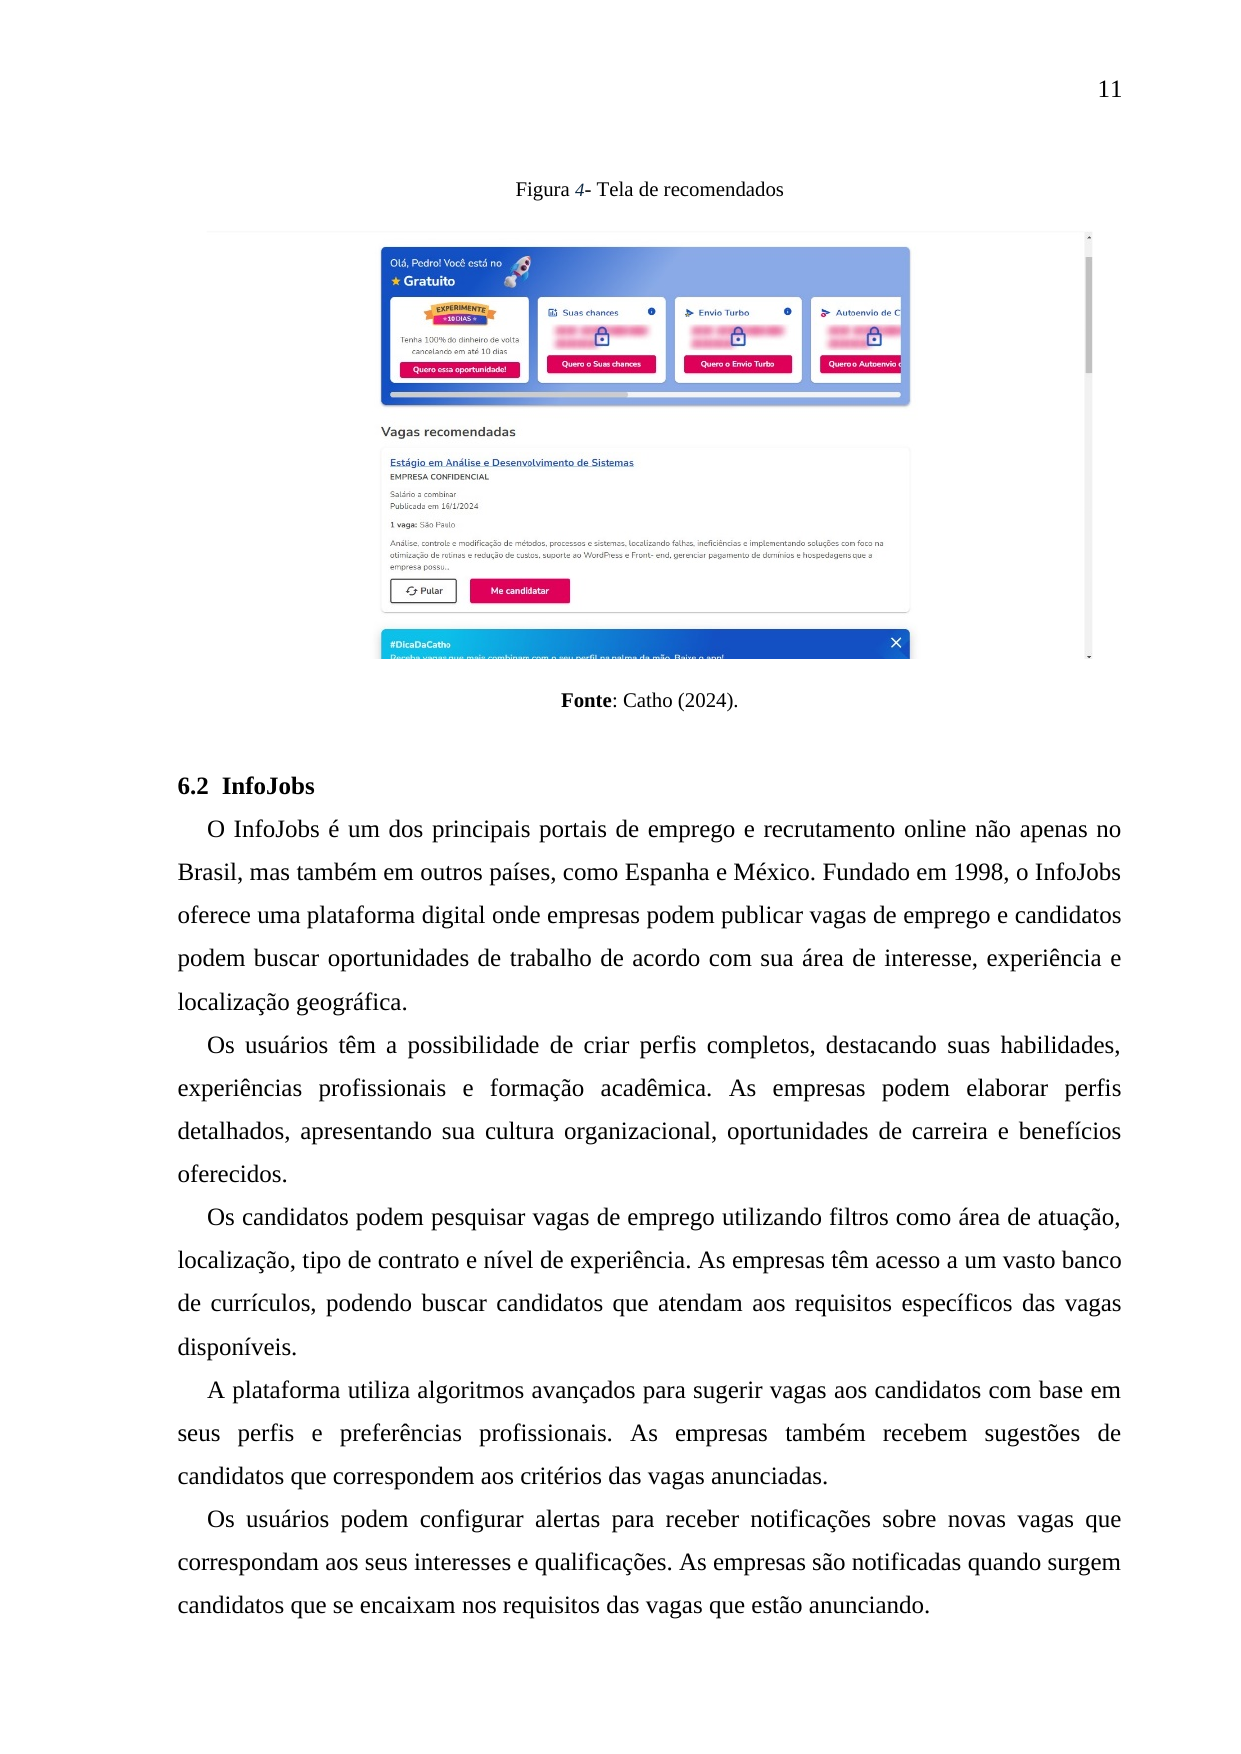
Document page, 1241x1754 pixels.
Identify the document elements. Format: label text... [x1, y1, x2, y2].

text Figura 4- Tela de recomendados [177, 177, 1122, 201]
picture [388, 639, 452, 650]
text Os usuários podem configurar alertas para receber notificações sobre novas vagas que correspondam aos seus interesses e qualificações. As empresas são notificadas quando surgem candidatos que se encaixam nos requisitos das vagas que estão anunciando. [177, 1504, 1122, 1619]
subtitle InfoJobs [177, 771, 1122, 800]
text A plataforma utiliza algoritmos avançados para sugerir vagas aos candidatos com base em seus perfis e preferências profissionais. As empresas também recebem sugestões de candidatos que correspondem aos critérios das vagas anunciadas. [177, 1375, 1122, 1490]
text Os usuários têm a possibilidade de criar perfis completos, destacando suas habilidades, experiências profissionais e formação acadêmica. As empresas podem elaborar perfis detalhados, apresentando sua cultura organizacional, oportunidades de carreira e benefícios oferecidos. [177, 1030, 1122, 1188]
text Os candidatos podem pesquisar vagas de emprego utilizando filtros como área de atuação, localização, tipo de contrato e nível de experiência. As empresas têm acesso a um vasto banco de currículos, podendo buscar candidatos que atendam aos requisitos específicos das vagas disponíveis. [177, 1202, 1122, 1360]
picture [206, 230, 1093, 659]
text Fonte: Catho (2024). [177, 688, 1122, 712]
picture [390, 653, 420, 659]
text O InfoJobs é um dos principais portais de emprego e recrutamento online não apenas no Brasil, mas também em outros países, como Espanha e México. Fundado em 1998, o InfoJobs oferece uma plataforma digital onde empresas podem publicar vagas de emprego e candidatos podem buscar oportunidades de trabalho de acordo com sua área de interesse, experiência e localização geográfica. [177, 814, 1122, 1015]
